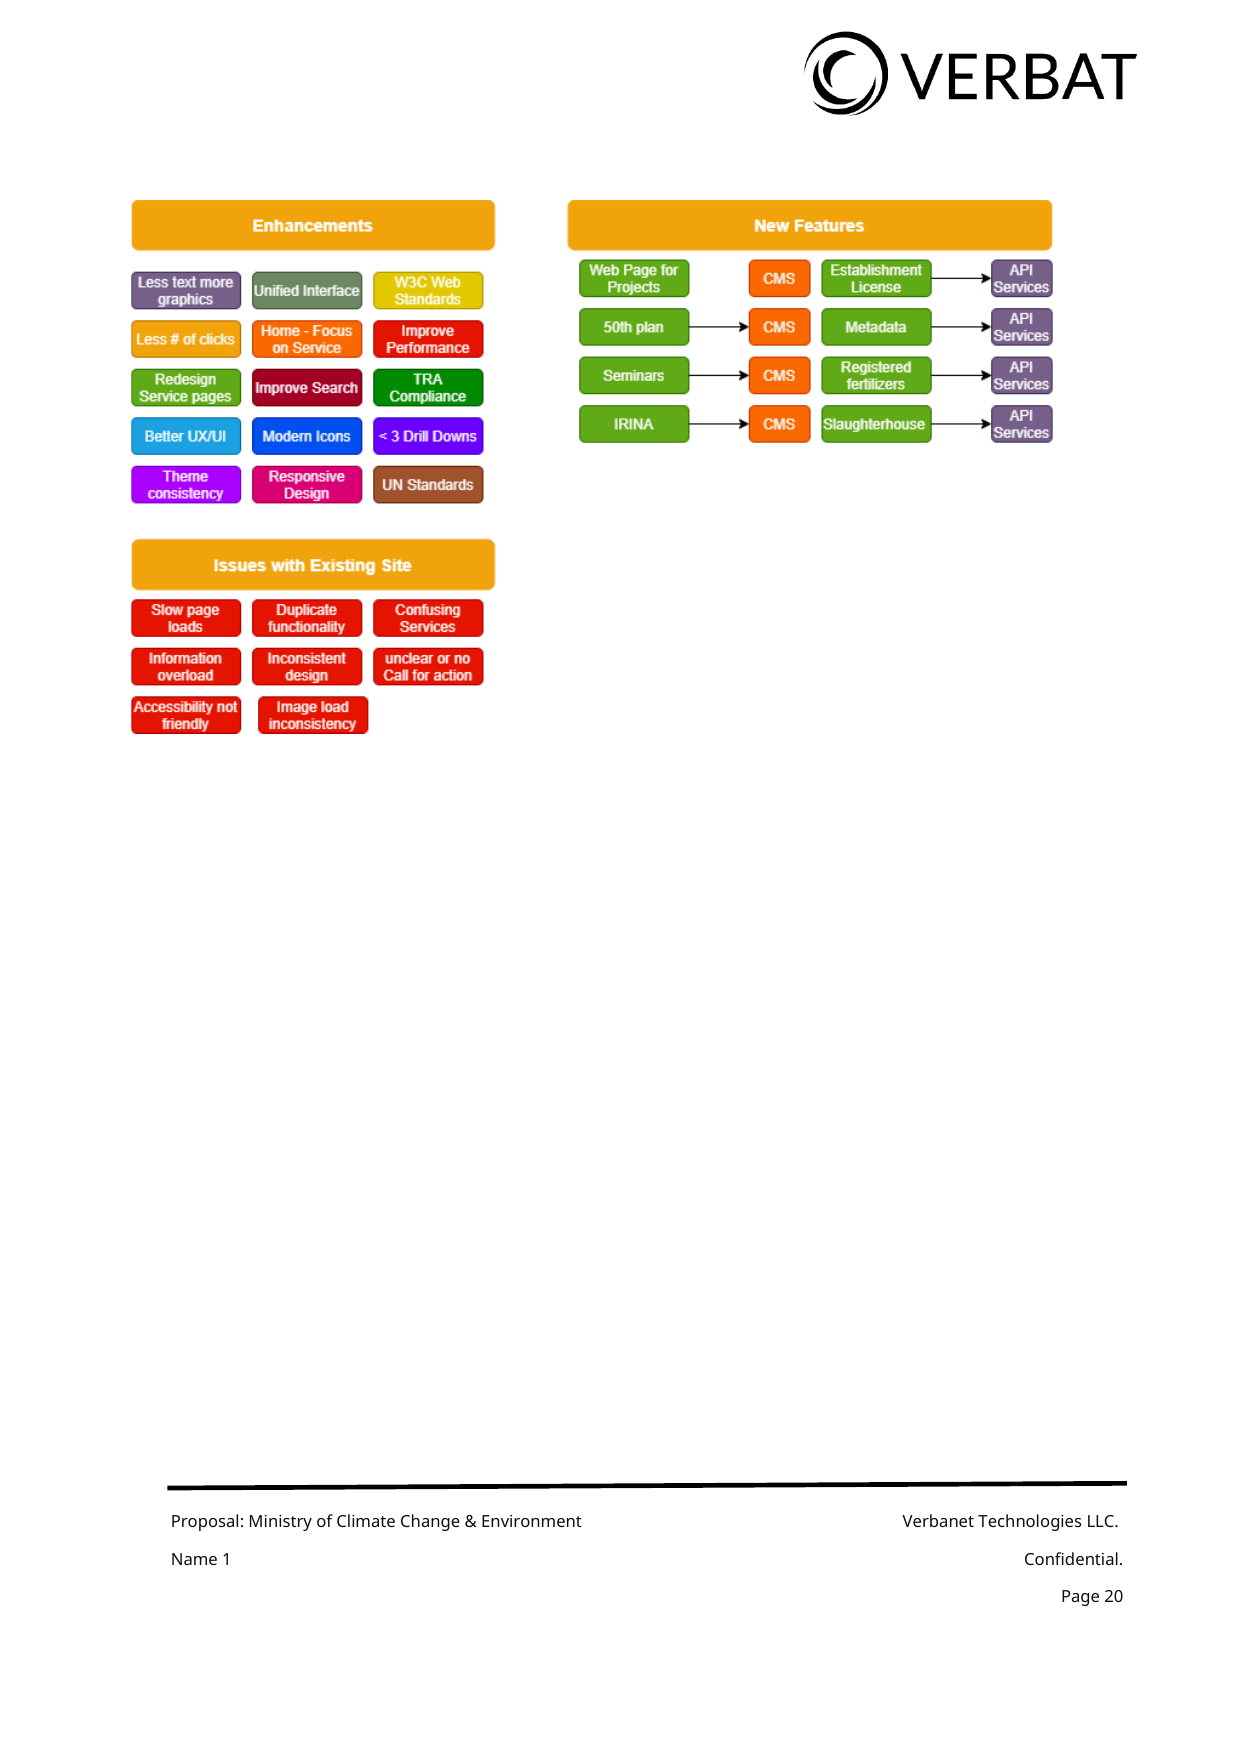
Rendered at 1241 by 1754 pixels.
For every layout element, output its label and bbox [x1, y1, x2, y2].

picture [131, 200, 1053, 734]
picture [800, 27, 1138, 116]
